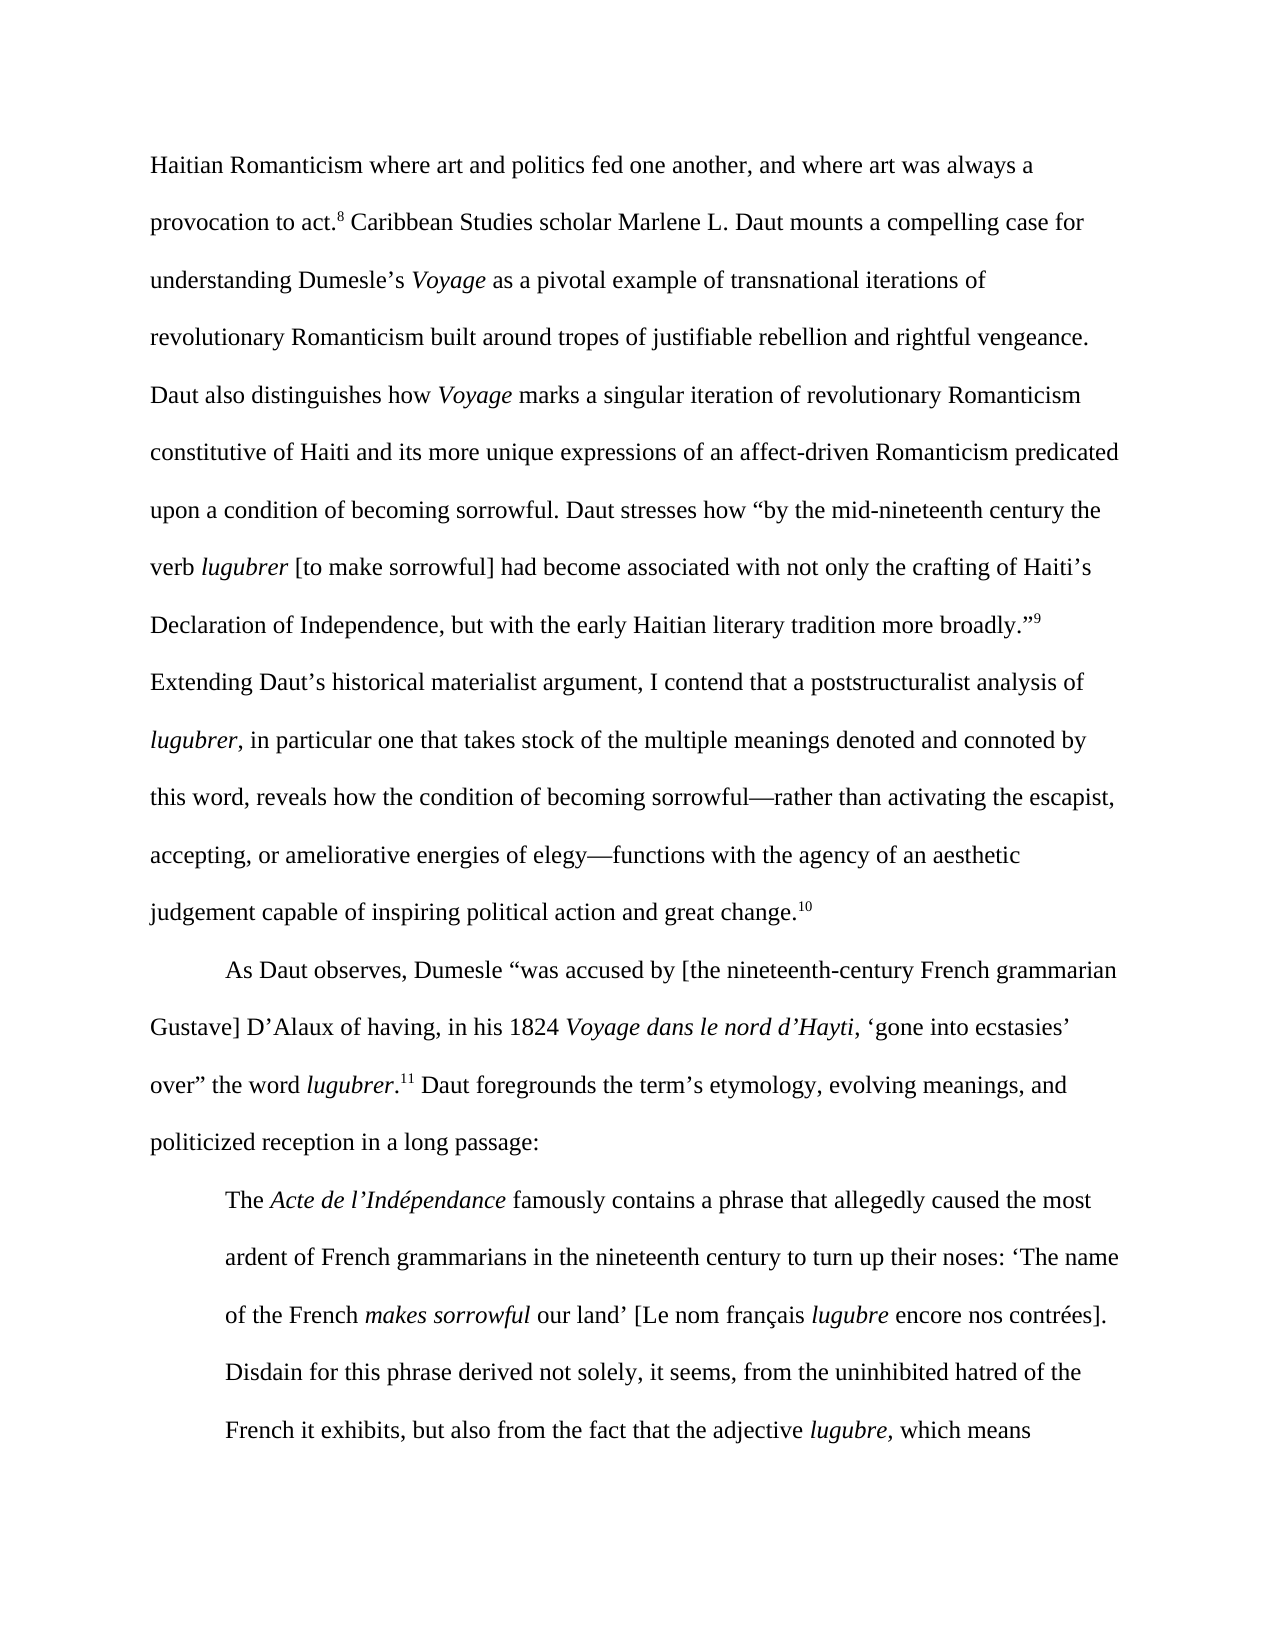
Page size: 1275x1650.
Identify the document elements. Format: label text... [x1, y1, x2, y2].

text As Daut observes, Dumesle “was accused by [the nineteenth-century French grammarian Gustave] D’Alaux of having, in his 1824 Voyage dans le nord d’Hayti, ‘gone into ecstasies’ over” the word lugubrer. Daut foregrounds the term’s etymology, evolving meanings, and politicized reception in a long passage: [150, 955, 1125, 1156]
